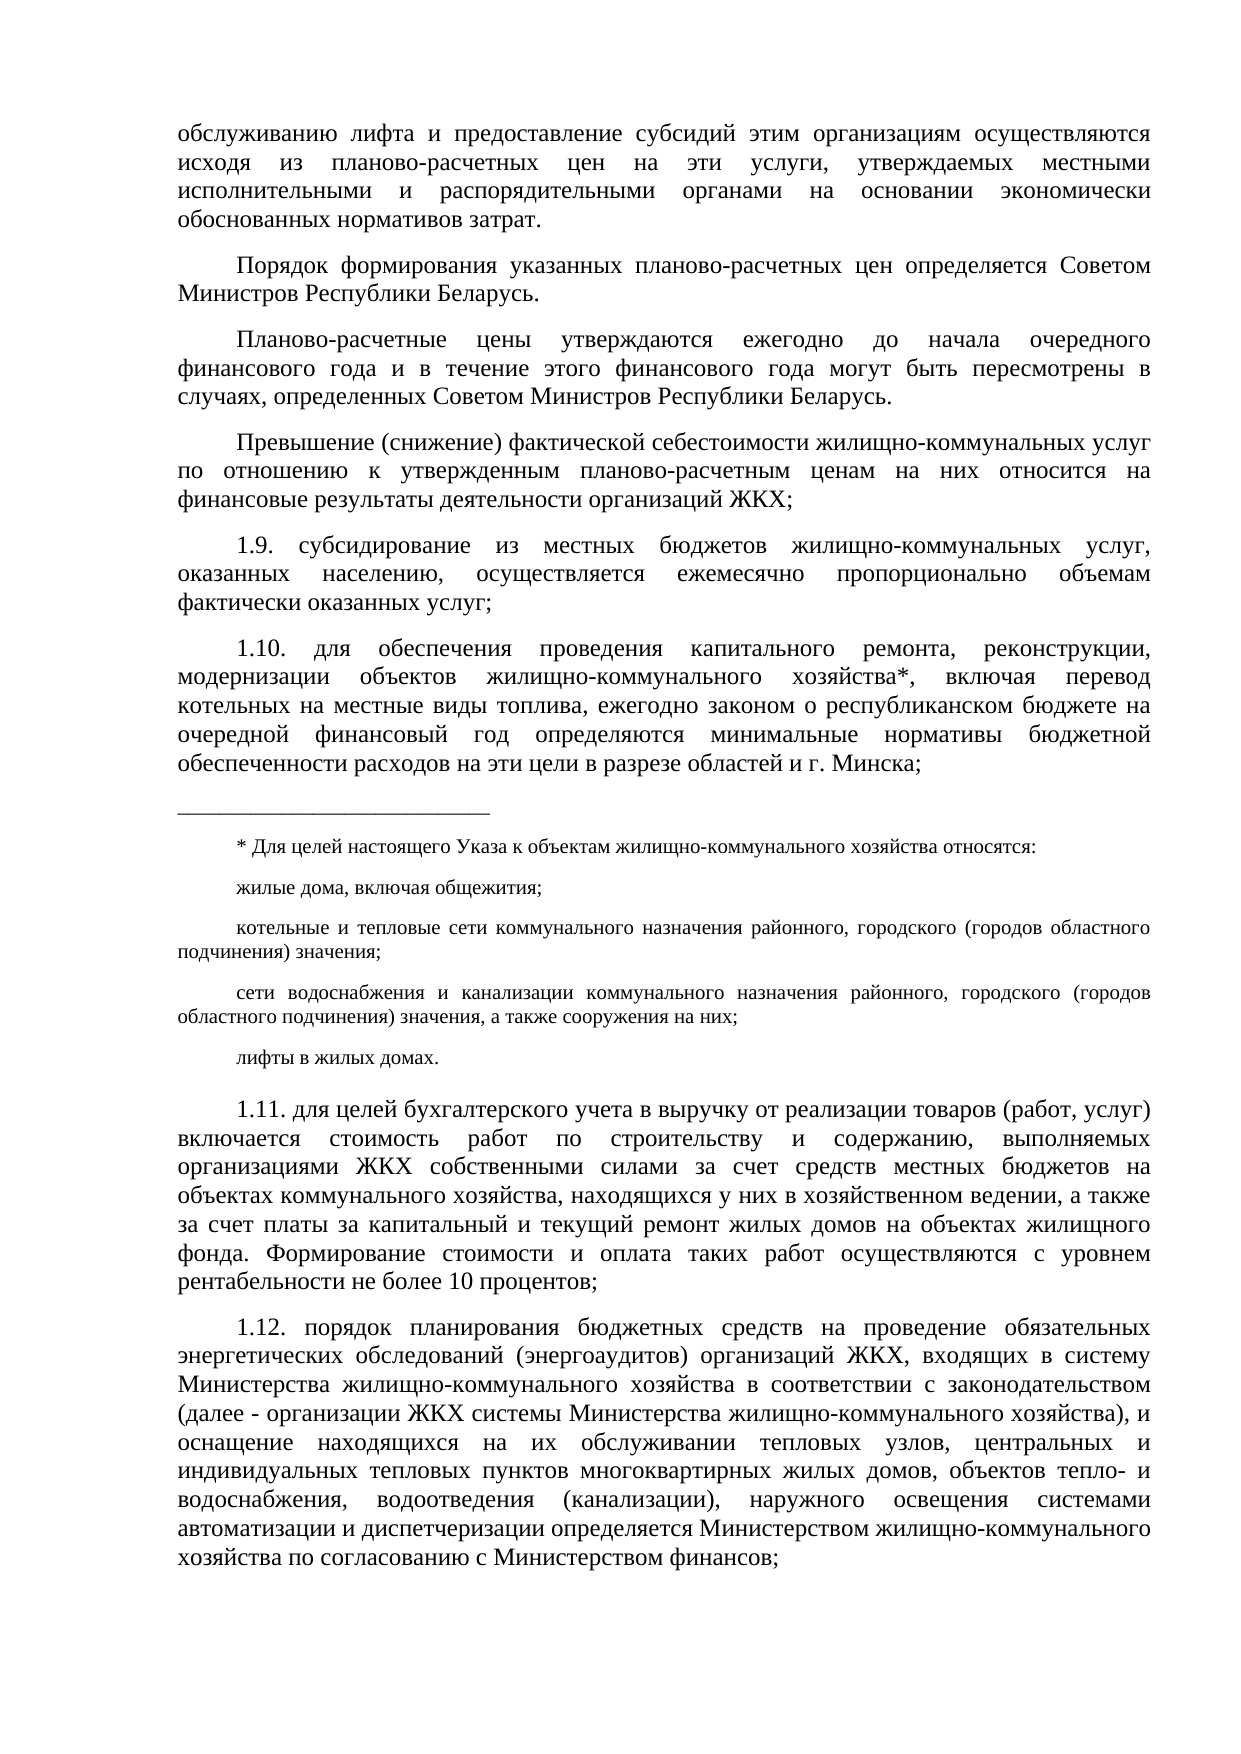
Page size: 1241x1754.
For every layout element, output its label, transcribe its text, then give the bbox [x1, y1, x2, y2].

text 1.9. субсидирование из местных бюджетов жилищно-коммунальных услуг, оказанных населению, осуществляется ежемесячно пропорционально объемам фактически оказанных услуг; [177, 530, 1152, 616]
text ______________________________ [177, 793, 1152, 817]
text жилые дома, включая общежития; [177, 874, 1152, 899]
text 1.12. порядок планирования бюджетных средств на проведение обязательных энергетических обследований (энергоаудитов) организаций ЖКХ, входящих в систему Министерства жилищно-коммунального хозяйства в соответствии с законодательством (далее - организации ЖКХ системы Министерства жилищно-коммунального хозяйства), и оснащение находящихся на их обслуживании тепловых узлов, центральных и индивидуальных тепловых пунктов многоквартирных жилых домов, объектов тепло- и водоснабжения, водоотведения (канализации), наружного освещения системами автоматизации и диспетчеризации определяется Министерством жилищно-коммунального хозяйства по согласованию с Министерством финансов; [177, 1312, 1152, 1571]
text сети водоснабжения и канализации коммунального назначения районного, городского (городов областного подчинения) значения, а также сооружения на них; [177, 980, 1152, 1028]
text Превышение (снижение) фактической себестоимости жилищно-коммунальных услуг по отношению к утвержденным планово-расчетным ценам на них относится на финансовые результаты деятельности организаций ЖКХ; [177, 427, 1152, 513]
text Планово-расчетные цены утверждаются ежегодно до начала очередного финансового года и в течение этого финансового года могут быть пересмотрены в случаях, определенных Советом Министров Республики Беларусь. [177, 324, 1152, 410]
text 1.11. для целей бухгалтерского учета в выручку от реализации товаров (работ, услуг) включается стоимость работ по строительству и содержанию, выполняемых организациями ЖКХ собственными силами за счет средств местных бюджетов на объектах коммунального хозяйства, находящихся у них в хозяйственном ведении, а также за счет платы за капитальный и текущий ремонт жилых домов на объектах жилищного фонда. Формирование стоимости и оплата таких работ осуществляются с уровнем рентабельности не более 10 процентов; [177, 1094, 1152, 1295]
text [177, 118, 1152, 233]
text Порядок формирования указанных планово-расчетных цен определяется Советом Министров Республики Беларусь. [177, 250, 1152, 307]
text котельные и тепловые сети коммунального назначения районного, городского (городов областного подчинения) значения; [177, 915, 1152, 963]
text * Для целей настоящего Указа к объектам жилищно-коммунального хозяйства относятся: [177, 834, 1152, 858]
text 1.10. для обеспечения проведения капитального ремонта, реконструкции, модернизации объектов жилищно-коммунального хозяйства*, включая перевод котельных на местные виды топлива, ежегодно законом о республиканском бюджете на очередной финансовый год определяются минимальные нормативы бюджетной обеспеченности расходов на эти цели в разрезе областей и г. Минска; [177, 633, 1152, 776]
text лифты в жилых домах. [177, 1045, 1152, 1069]
